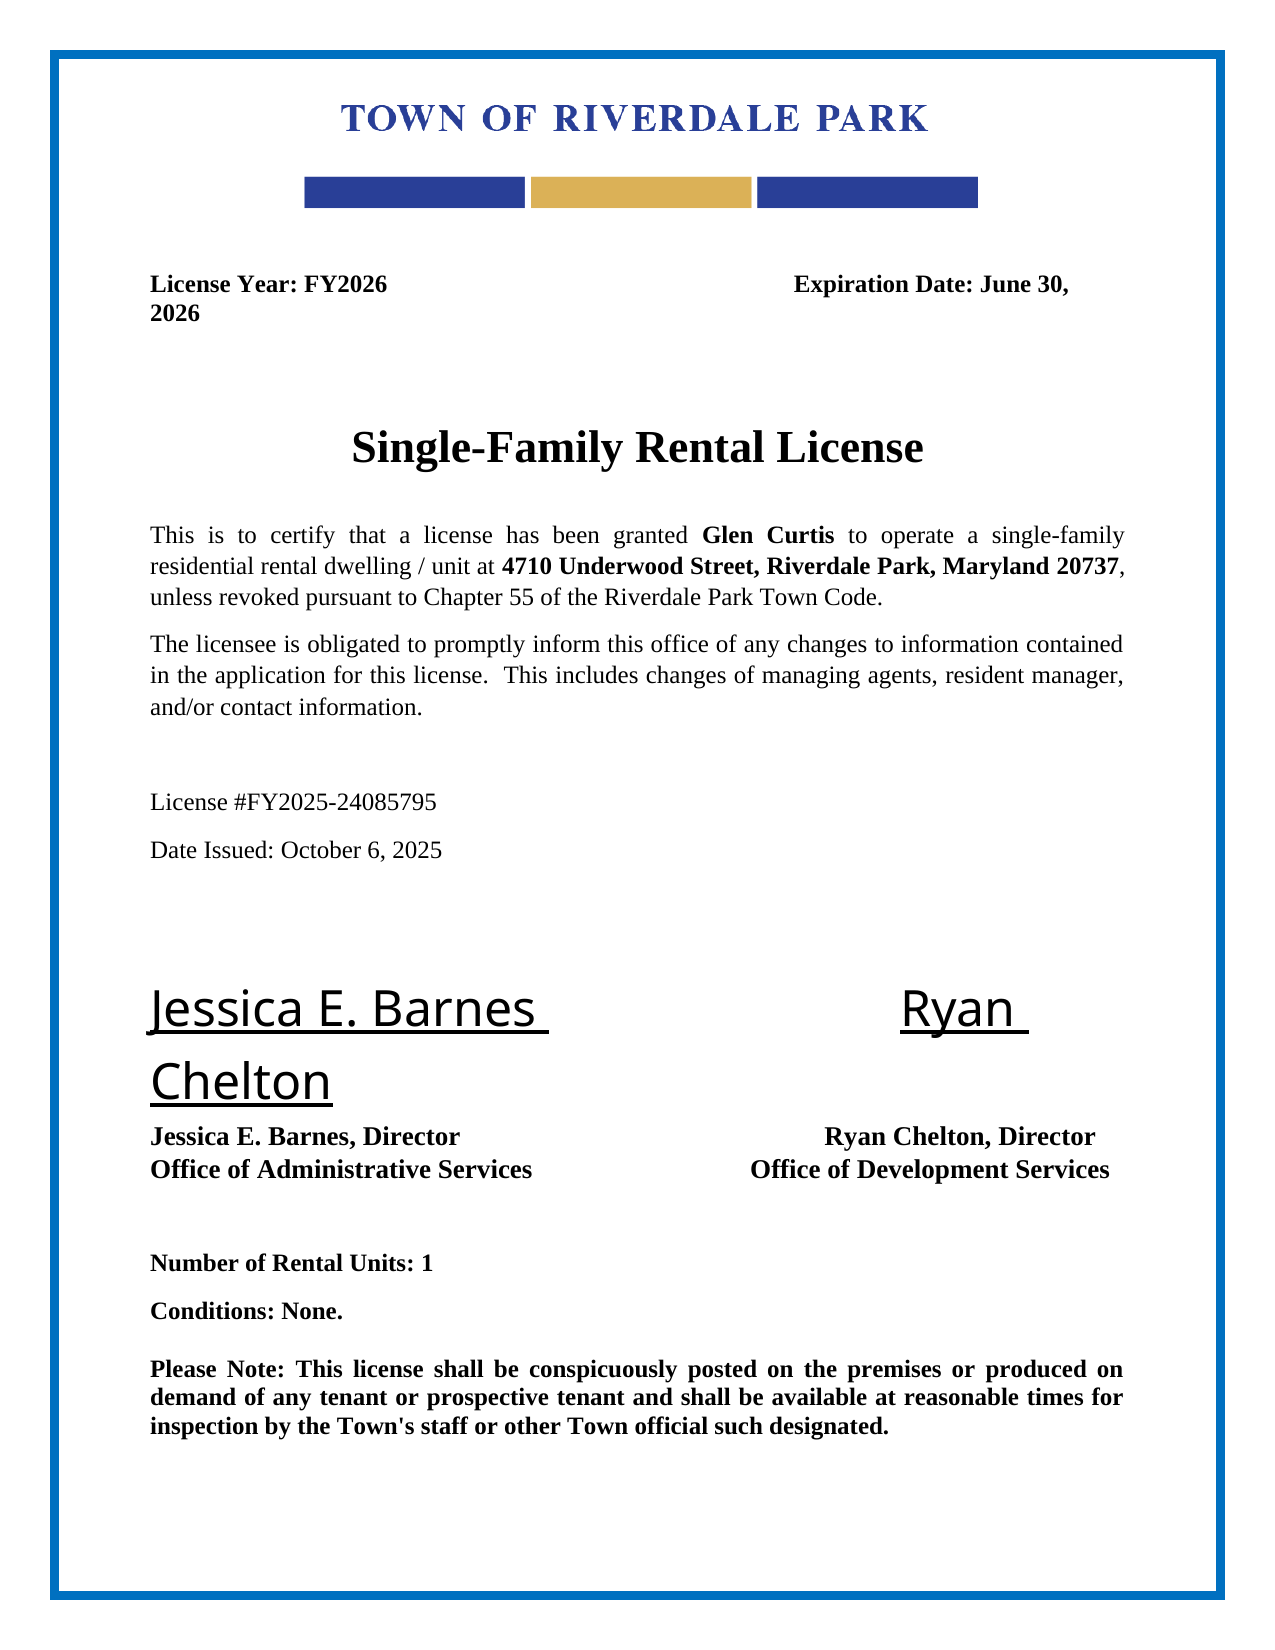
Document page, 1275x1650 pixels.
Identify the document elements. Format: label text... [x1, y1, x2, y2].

text Office of Administrative Services Office of Development Services [150, 1153, 1125, 1184]
text Conditions: None. [150, 1296, 1125, 1325]
text The licensee is obligated to promptly inform this office of any changes to information contained in the application for this license. This includes changes of managing agents, resident manager, and/or contact information. [150, 629, 1125, 720]
text Date Issued: October 6, 2025 [150, 835, 1125, 863]
text Please Note: This license shall be conspicuously posted on the premises or produced on demand of any tenant or prospective tenant and shall be available at reasonable times for inspection by the Town's staff or other Town official such designated. [150, 1354, 1125, 1440]
text Jessica E. Barnes, Director Ryan Chelton, Director [150, 1120, 1125, 1151]
subtitle License Year: FY2026 Expiration Date: June 30, 2026 [150, 269, 1125, 326]
text Jessica E. Barnes Ryan Chelton [150, 973, 1125, 1114]
text License #FY2025-24085795 [150, 787, 1125, 816]
text Number of Rental Units: 1 [150, 1248, 1125, 1277]
picture [250, 59, 1025, 249]
subtitle Single-Family Rental License [150, 420, 1125, 473]
text This is to certify that a license has been granted Glen Curtis to operate a single-family residential rental dwelling / unit at 4710 Underwood Street, Riverdale Park, Maryland 20737, unless revoked pursuant to Chapter 55 of the Riverdale Park Town Code. [150, 520, 1125, 611]
